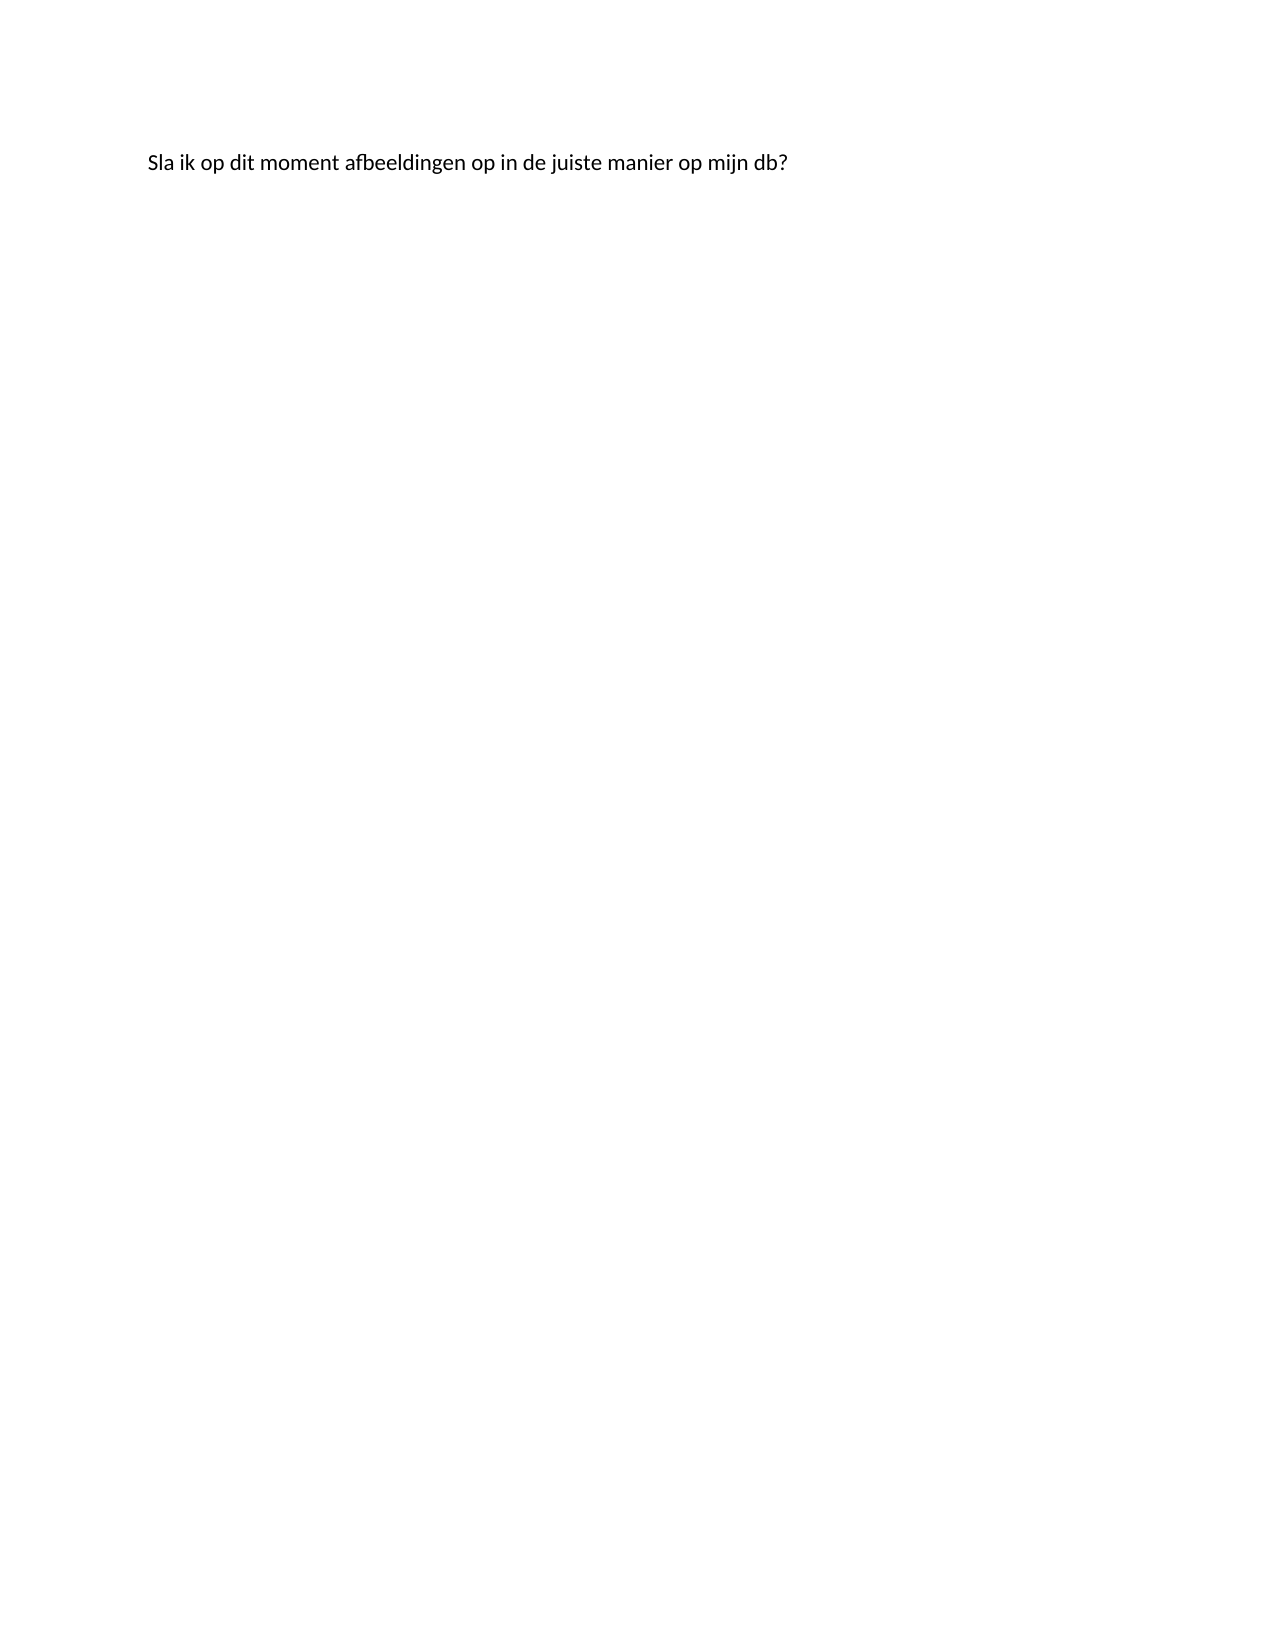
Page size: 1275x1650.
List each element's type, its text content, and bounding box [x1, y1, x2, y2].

text Sla ik op dit moment afbeeldingen op in de juiste manier op mijn db? [148, 148, 1127, 176]
